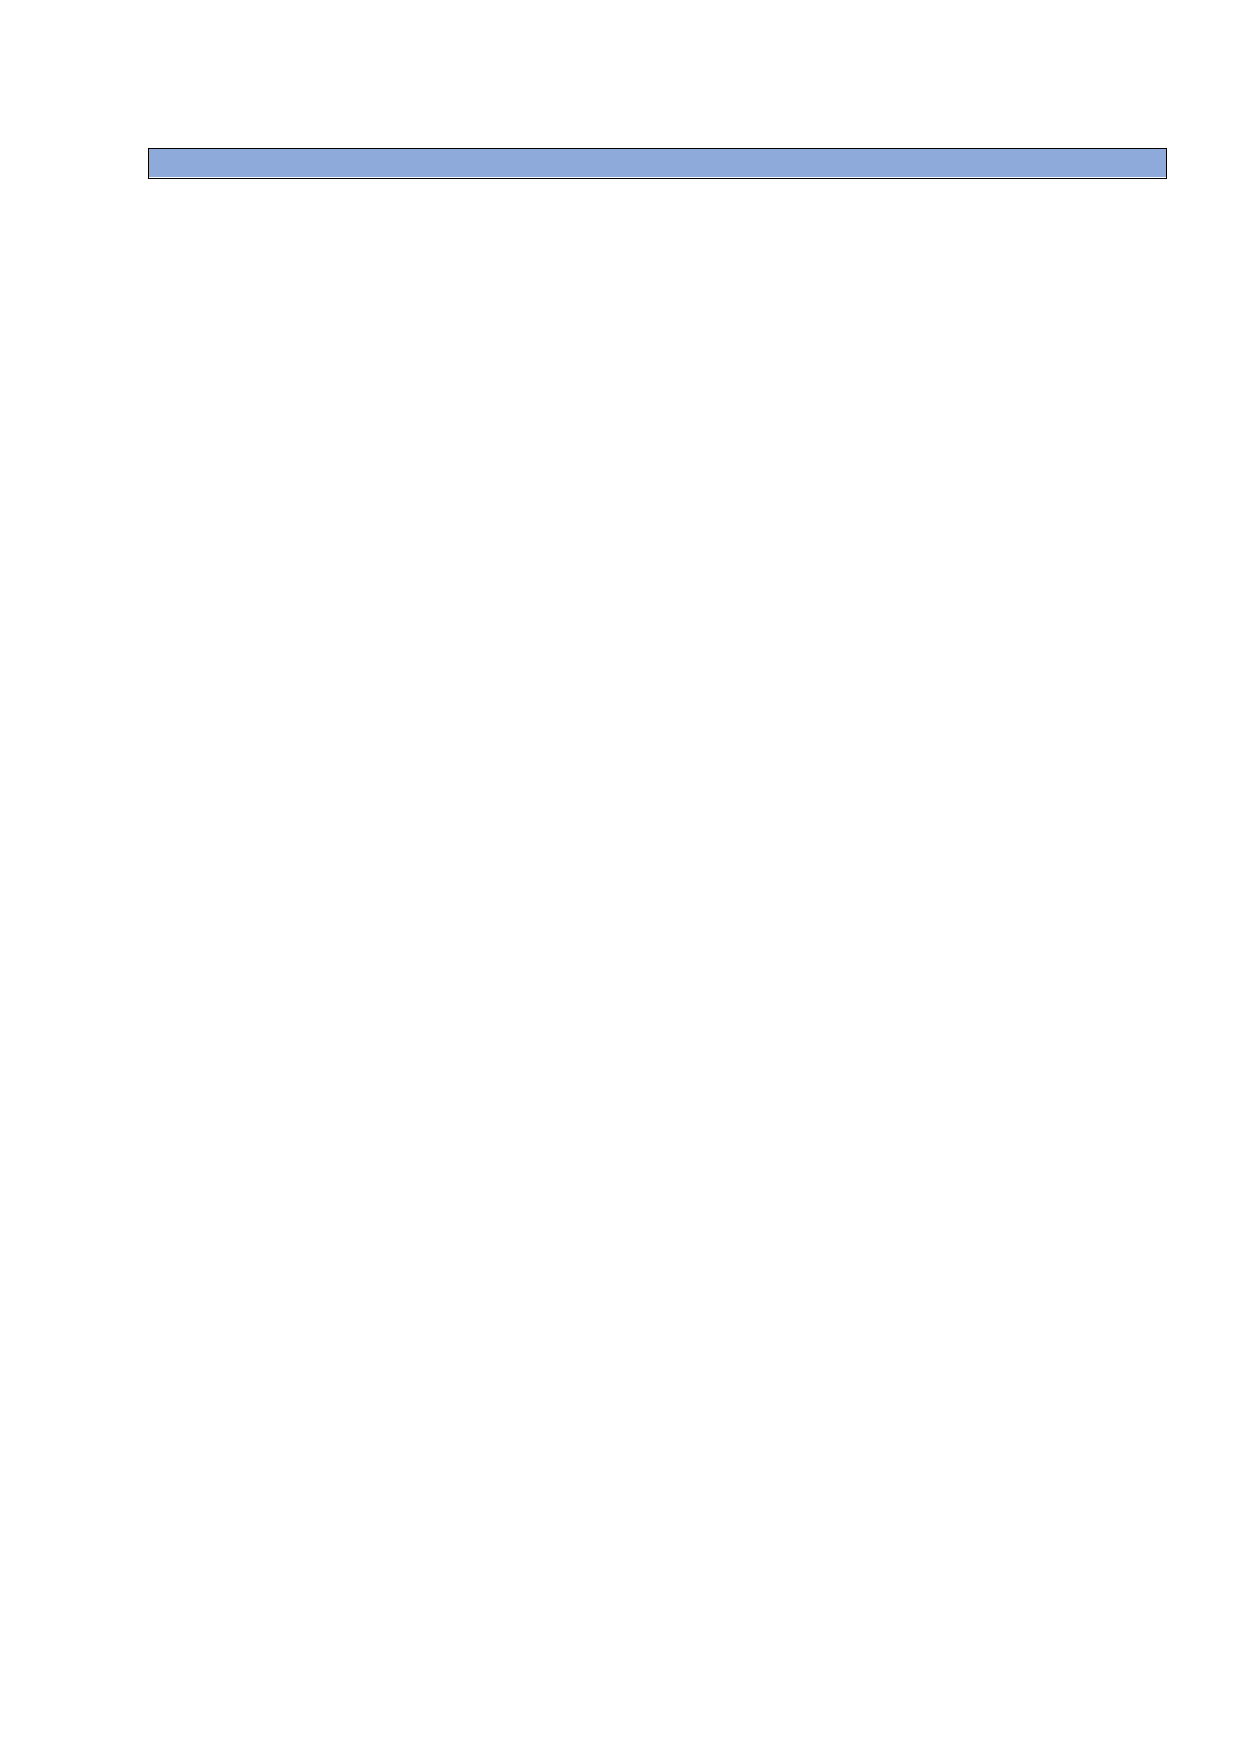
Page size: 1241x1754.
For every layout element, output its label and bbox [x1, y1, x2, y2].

table_cell [149, 149, 1166, 177]
